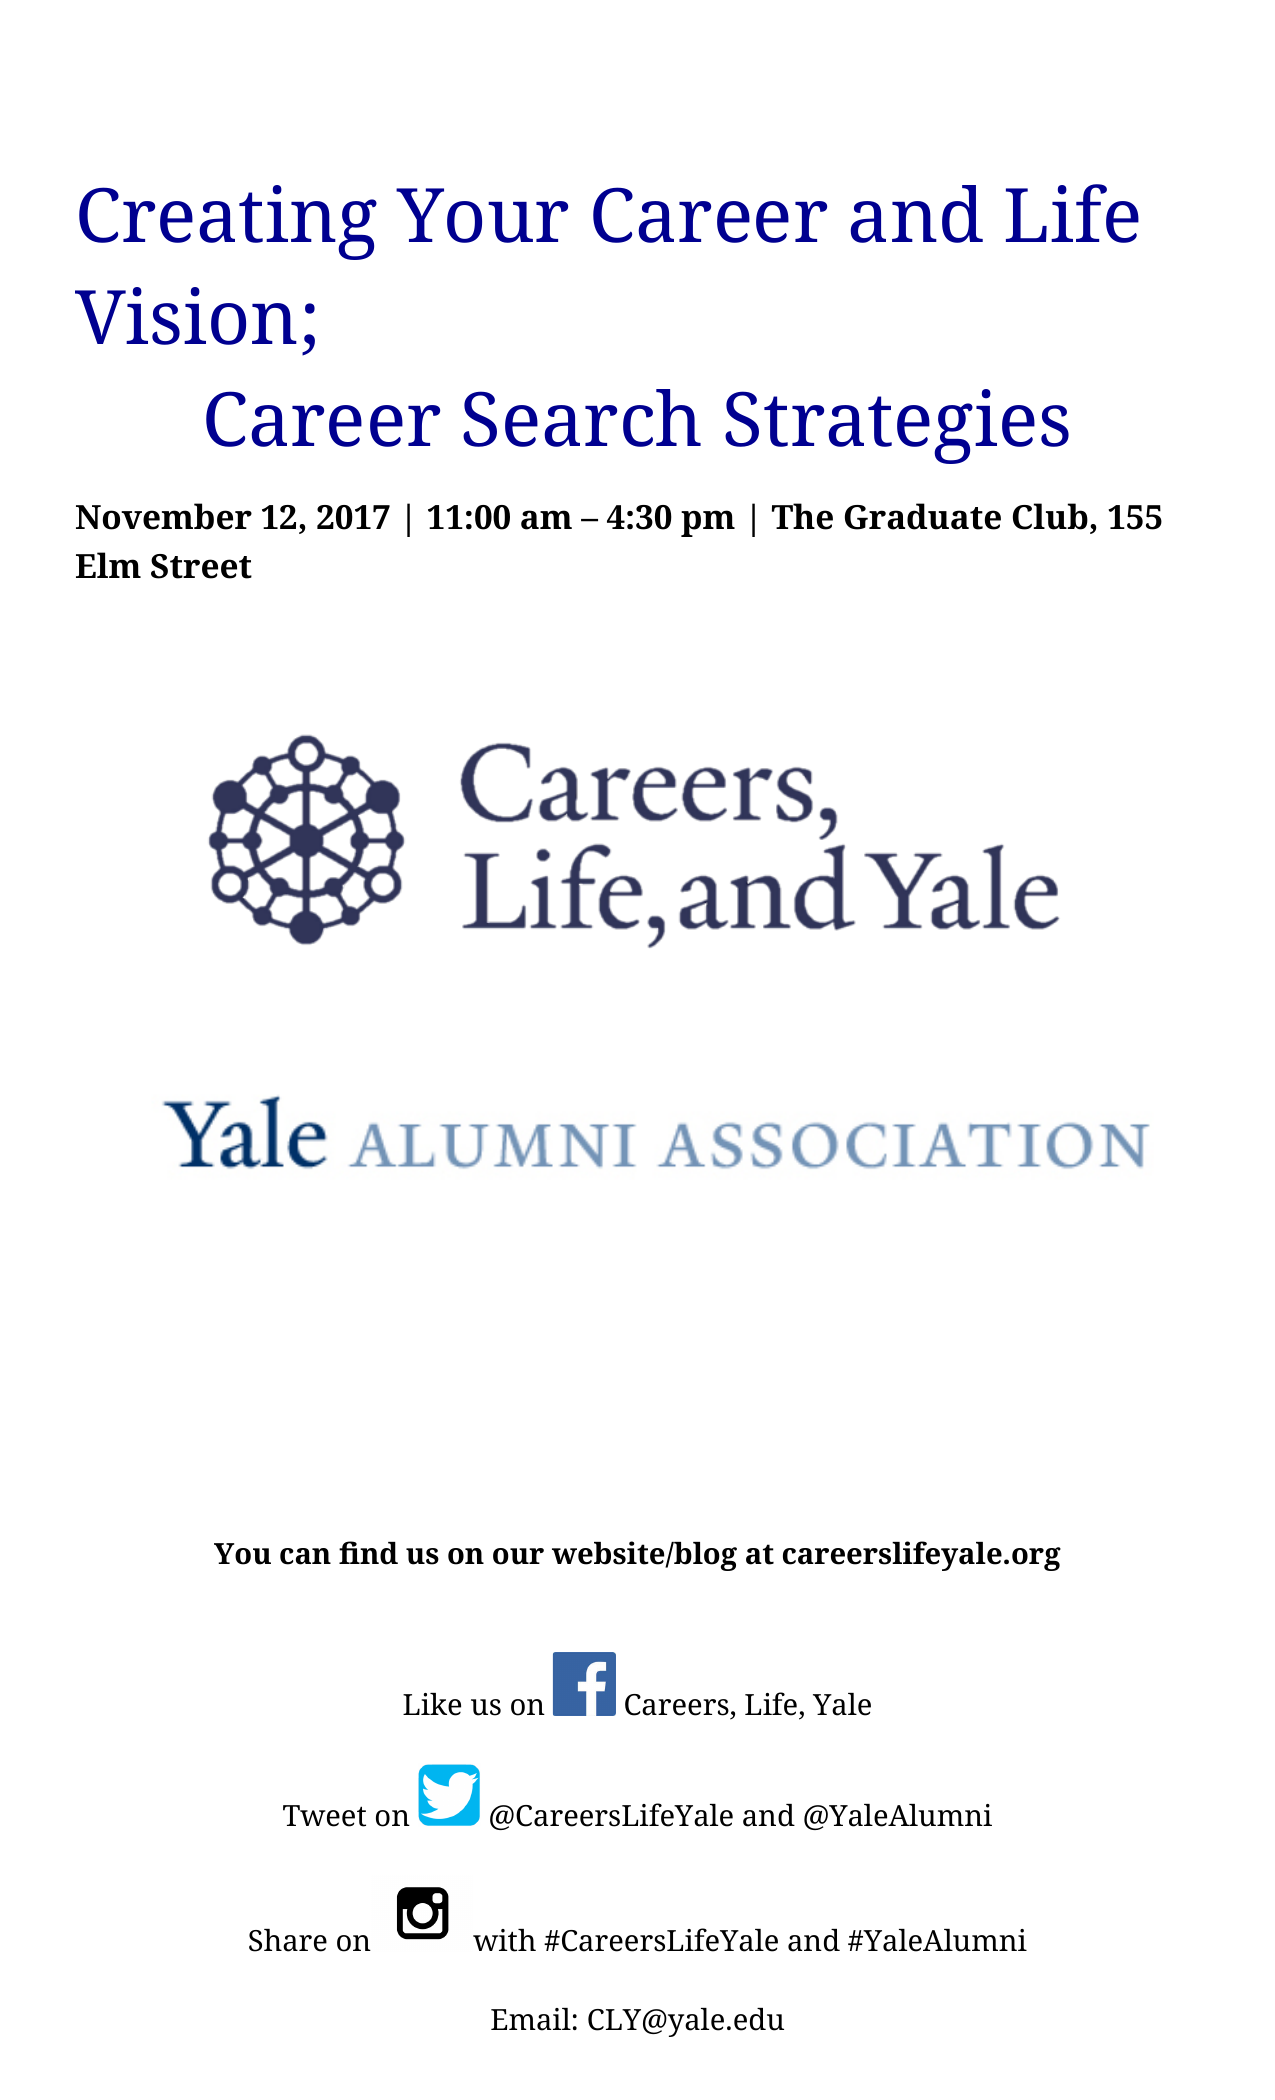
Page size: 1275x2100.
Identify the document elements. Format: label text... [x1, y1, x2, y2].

picture [417, 1763, 481, 1827]
text November 12, 2017 | 11:00 am – 4:30 pm | The Graduate Club, 155 Elm Street [75, 493, 1200, 588]
text Like us on Careers, Life, Yale [75, 1652, 1200, 1724]
text Creating Your Career and Life Vision; [75, 162, 1200, 367]
text You can find us on our website/blog at careerslifeyale.org [75, 1533, 1200, 1573]
text Email: CLY@yale.edu [75, 1999, 1200, 2039]
picture [119, 1046, 1156, 1205]
text Tweet on @CareersLifeYale and @YaleAlumni [75, 1764, 1200, 1835]
picture [173, 710, 1102, 962]
text Career Search Strategies [75, 367, 1200, 469]
picture [552, 1652, 616, 1716]
picture [371, 1875, 473, 1952]
text Share onwith #CareersLifeYale and #YaleAlumni [75, 1875, 1200, 1960]
